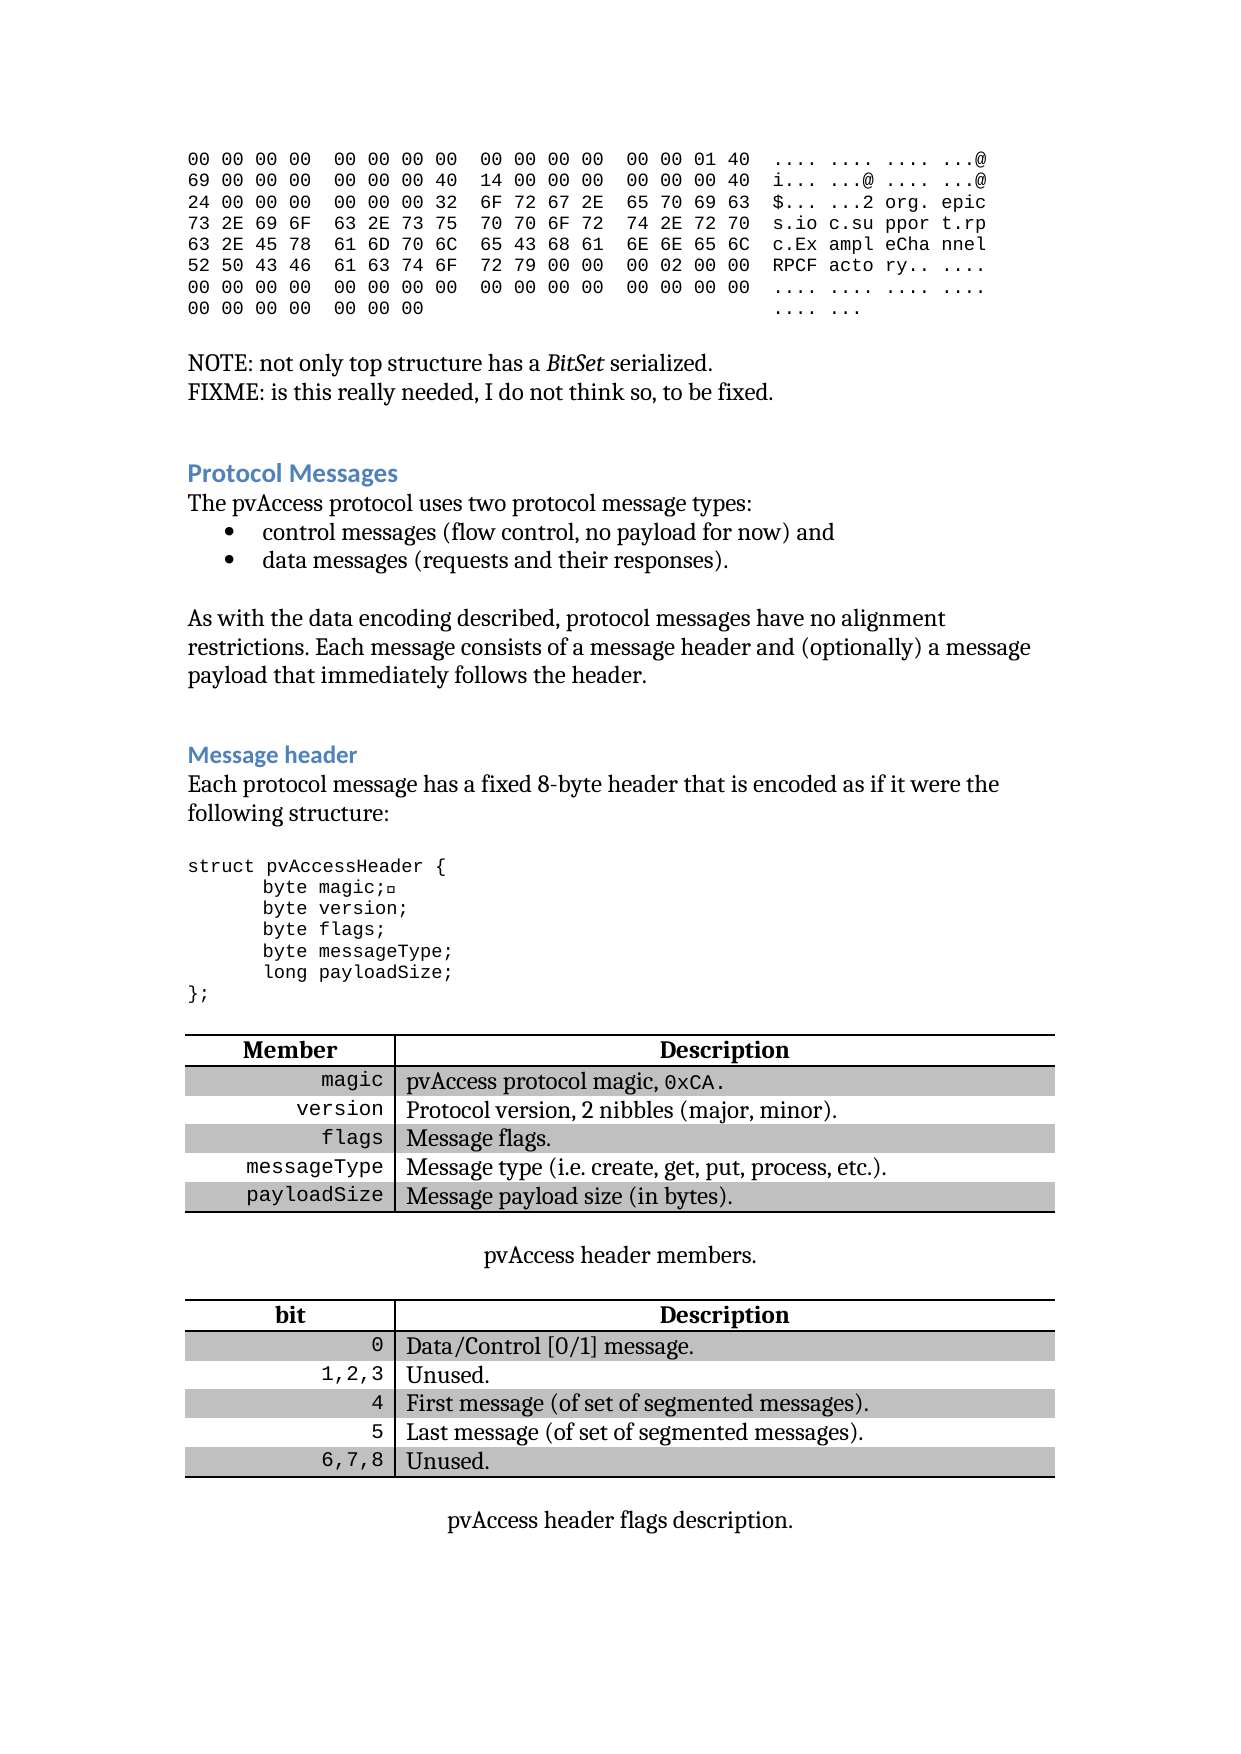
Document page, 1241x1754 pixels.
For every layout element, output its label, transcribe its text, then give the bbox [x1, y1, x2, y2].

text 69 00 00 00 00 00 00 40 14 00 00 00 00 00 00 40 i... ...@ .... ...@ [187, 171, 1053, 192]
table_cell Protocol version, 2 nibbles (major, minor). [396, 1096, 1055, 1124]
text long payloadSize; [262, 963, 1053, 984]
text byte messageType; [262, 941, 1053, 963]
text 24 00 00 00 00 00 00 32 6F 72 67 2E 65 70 69 63 $... ...2 org. epic [187, 192, 1053, 214]
text byte version; [262, 899, 1053, 920]
table_cell First message (of set of segmented messages). [396, 1389, 1055, 1418]
text NOTE: not only top structure has a BitSet serialized. [187, 349, 1053, 377]
table_cell messageType [185, 1153, 394, 1182]
text 73 2E 69 6F 63 2E 73 75 70 70 6F 72 74 2E 72 70 s.io c.su ppor t.rp [187, 214, 1053, 235]
table_cell Data/Control [0/1] message. [396, 1332, 1055, 1361]
table_header bit [185, 1301, 394, 1330]
subtitle Message header [187, 740, 1053, 770]
table_cell Message flags. [396, 1124, 1055, 1153]
text 00 00 00 00 00 00 00 00 00 00 00 00 00 00 00 00 .... .... .... .... [187, 277, 1053, 299]
table_cell 4 [185, 1389, 394, 1418]
list control messages (flow control, no payload for now) and [225, 518, 1053, 546]
table_cell Message type (i.e. create, get, put, process, etc.). [396, 1153, 1055, 1182]
table_cell pvAccess protocol magic, 0xCA. [396, 1067, 1055, 1096]
table_header Member [185, 1036, 394, 1065]
text struct pvAccessHeader { [187, 856, 1053, 878]
table_cell 0 [185, 1332, 394, 1361]
table_cell Unused. [396, 1361, 1055, 1389]
table_cell 6,7,8 [185, 1447, 394, 1476]
table_header Description [396, 1301, 1055, 1330]
text pvAccess header members. [187, 1241, 1053, 1270]
list data messages (requests and their responses). [225, 546, 1053, 575]
text }; [187, 984, 1053, 1005]
text FIXME: is this really needed, I do not think so, to be fixed. [187, 377, 1053, 406]
table_cell Unused. [396, 1447, 1055, 1476]
text Each protocol message has a fixed 8-byte header that is encoded as if it were the following structure: [187, 770, 1053, 828]
table_cell Message payload size (in bytes). [396, 1182, 1055, 1211]
text 52 50 43 46 61 63 74 6F 72 79 00 00 00 02 00 00 RPCF acto ry.. .... [187, 256, 1053, 277]
table_cell 5 [185, 1418, 394, 1447]
table_cell 1,2,3 [185, 1361, 394, 1389]
text 00 00 00 00 00 00 00 00 00 00 00 00 00 00 01 40 .... .... .... ...@ [187, 150, 1053, 171]
text 63 2E 45 78 61 6D 70 6C 65 43 68 61 6E 6E 65 6C c.Ex ampl eCha nnel [187, 235, 1053, 256]
table_cell payloadSize [185, 1182, 394, 1211]
text The pvAccess protocol uses two protocol message types: [187, 489, 1053, 518]
table_cell version [185, 1096, 394, 1124]
text byte magic; [187, 878, 1053, 899]
table_cell Last message (of set of segmented messages). [396, 1418, 1055, 1447]
table_header Description [396, 1036, 1055, 1065]
text pvAccess header flags description. [187, 1506, 1053, 1535]
table_cell flags [185, 1124, 394, 1153]
text byte flags; [262, 920, 1053, 941]
table_cell magic [185, 1067, 394, 1096]
subtitle Protocol Messages [187, 456, 1053, 489]
text As with the data encoding described, protocol messages have no alignment restrictions. Each message consists of a message header and (optionally) a message payload that immediately follows the header. [187, 604, 1053, 690]
text 00 00 00 00 00 00 00 .... ... [187, 299, 1053, 320]
